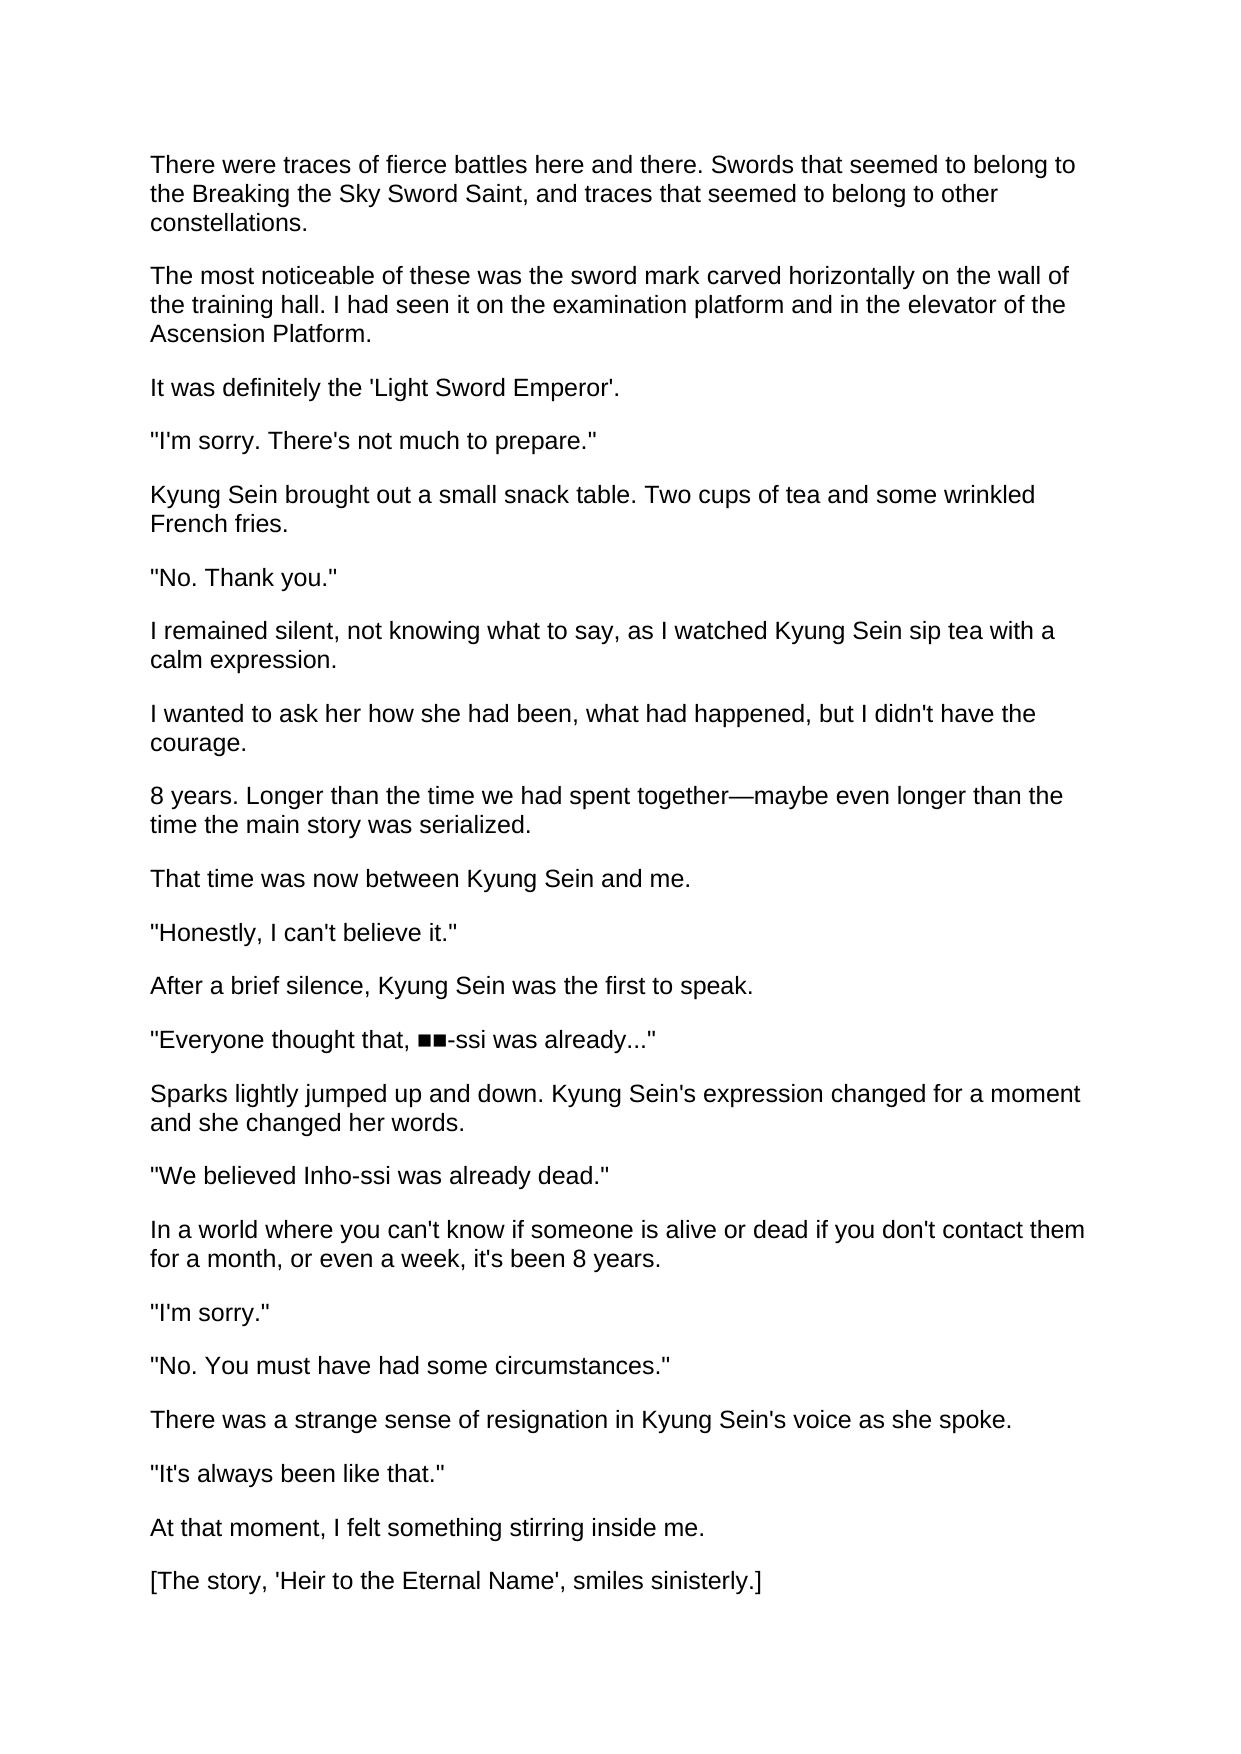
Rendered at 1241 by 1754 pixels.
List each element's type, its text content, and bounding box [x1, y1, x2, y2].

text [The story, 'Heir to the Eternal Name', smiles sinisterly.] [150, 1566, 1090, 1595]
text "No. Thank you." [150, 562, 1090, 591]
text "Everyone thought that, ■■-ssi was already..." [150, 1025, 1090, 1054]
text I wanted to ask her how she had been, what had happened, but I didn't have the courage. [150, 699, 1090, 756]
text That time was now between Kyung Sein and me. [150, 864, 1090, 892]
text "I'm sorry." [150, 1297, 1090, 1326]
text "It's always been like that." [150, 1459, 1090, 1487]
text After a brief silence, Kyung Sein was the first to speak. [150, 971, 1090, 1000]
text "We believed Inho-ssi was already dead." [150, 1161, 1090, 1190]
text 8 years. Longer than the time we had spent together—maybe even longer than the time the main story was serialized. [150, 781, 1090, 839]
text The most noticeable of these was the sword mark carved horizontally on the wall of the training hall. I had seen it on the examination platform and in the elevator of the Ascension Platform. [150, 261, 1090, 347]
text There were traces of fierce battles here and there. Swords that seemed to belong to the Breaking the Sky Sword Saint, and traces that seemed to belong to other constellations. [150, 150, 1090, 236]
text Sparks lightly jumped up and down. Kyung Sein's expression changed for a moment and she changed her words. [150, 1079, 1090, 1136]
text It was definitely the 'Light Sword Emperor'. [150, 372, 1090, 401]
text "Honestly, I can't believe it." [150, 917, 1090, 946]
text Kyung Sein brought out a small snack table. Two cups of tea and some wrinkled French fries. [150, 480, 1090, 537]
text "No. You must have had some circumstances." [150, 1351, 1090, 1380]
text In a world where you can't know if someone is alive or dead if you don't contact them for a month, or even a week, it's been 8 years. [150, 1215, 1090, 1272]
text There was a strange sense of resignation in Kyung Sein's voice as she spoke. [150, 1405, 1090, 1434]
text I remained silent, not knowing what to say, as I watched Kyung Sein sip tea with a calm expression. [150, 616, 1090, 674]
text At that moment, I felt something stirring inside me. [150, 1512, 1090, 1541]
text "I'm sorry. There's not much to prepare." [150, 426, 1090, 455]
